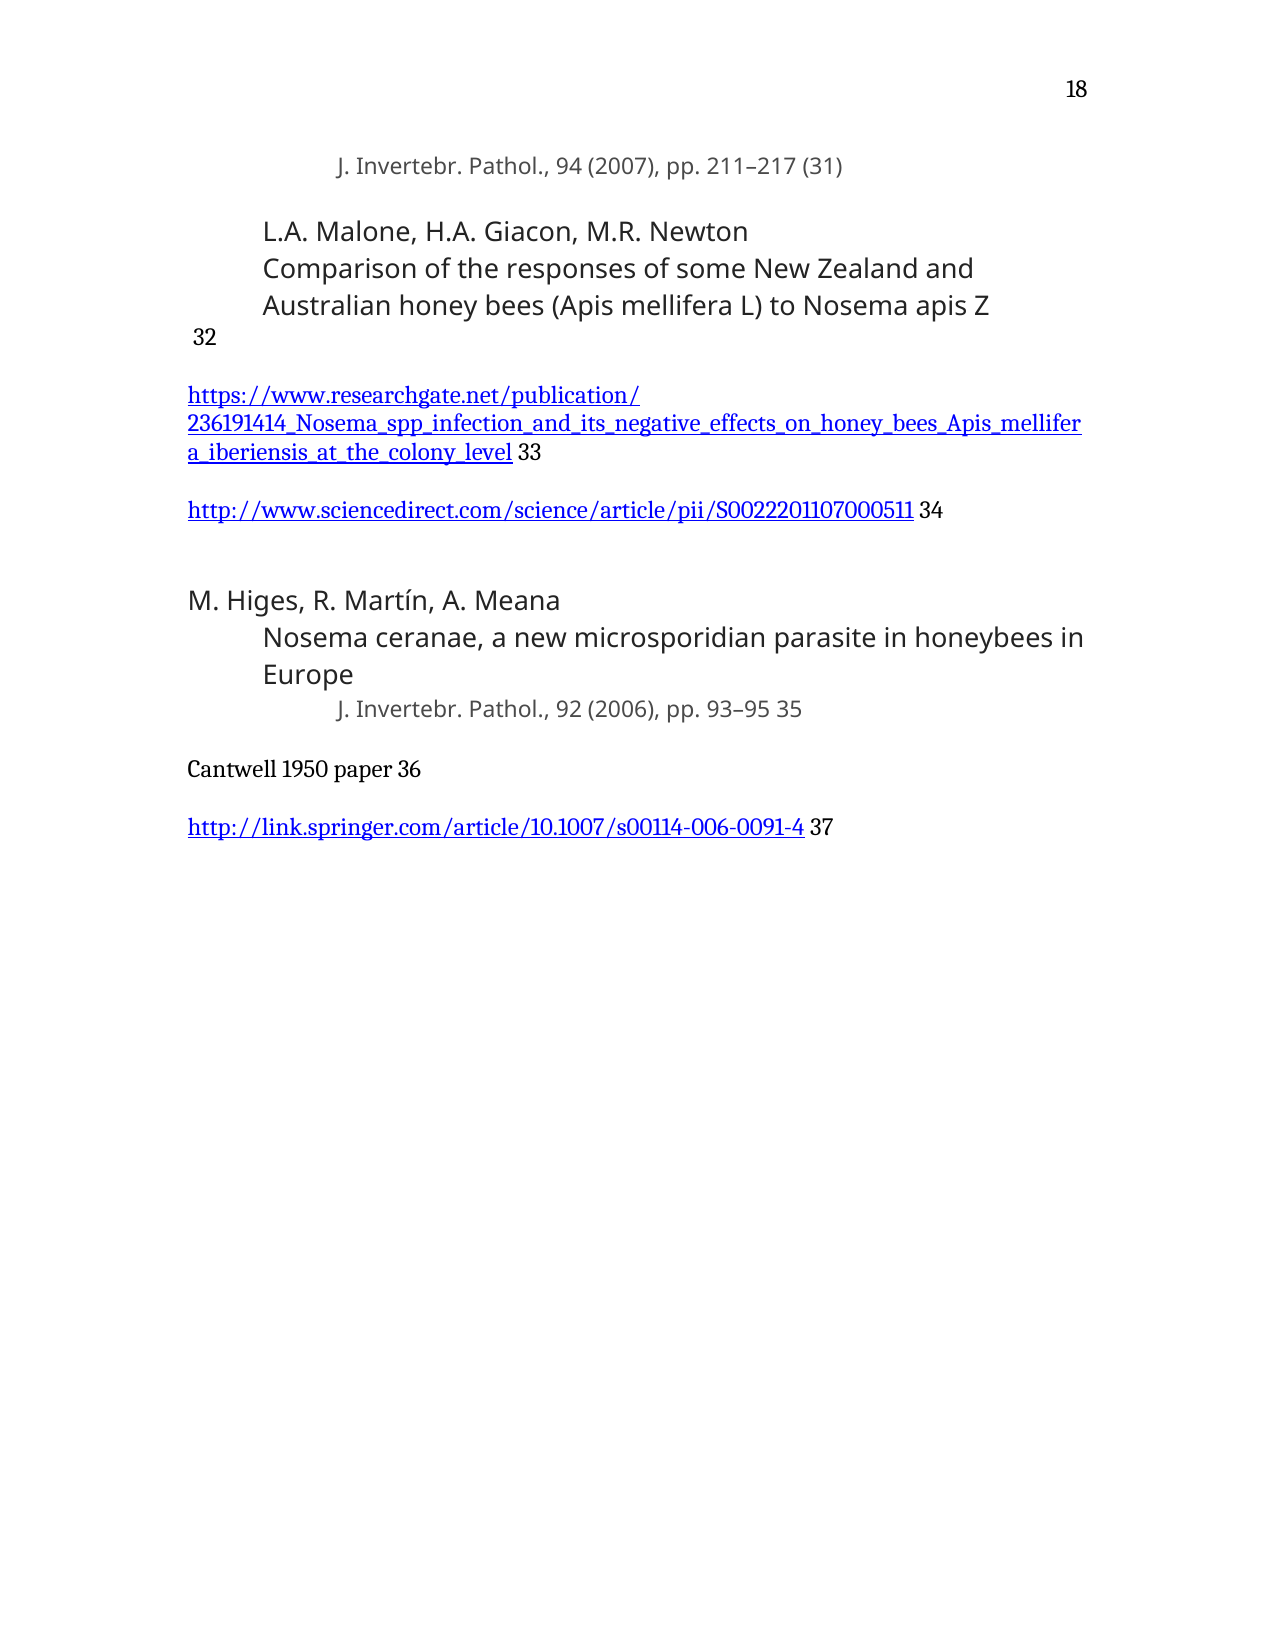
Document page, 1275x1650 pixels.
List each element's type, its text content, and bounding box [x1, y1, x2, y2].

text http://link.springer.com/article/10.1007/s00114-006-0091-4 37 [187, 812, 1087, 841]
text J. Invertebr. Pathol., 92 (2006), pp. 93–95 35 [187, 692, 1087, 724]
text J. Invertebr. Pathol., 94 (2007), pp. 211–217 (31) [187, 150, 1087, 181]
text Cantwell 1950 paper 36 [187, 755, 1087, 784]
list Comparison of the responses of some New Zealand and Australian honey bees (Apis mellifera L) to Nosema apis Z [187, 249, 1087, 323]
text http://www.sciencedirect.com/science/article/pii/S0022201107000511 34 [187, 496, 1087, 524]
list Nosema ceranae, a new microsporidian parasite in honeybees in Europe [187, 619, 1087, 692]
list L.A. Malone, H.A. Giacon, M.R. Newton [187, 212, 1087, 249]
list M. Higes, R. Martín, A. Meana [187, 582, 1087, 619]
text 32 [187, 323, 1087, 352]
text https://www.researchgate.net/publication/236191414_Nosema_spp_infection_and_its_negative_effects_on_honey_bees_Apis_mellifera_iberiensis_at_the_colony_level 33 [187, 381, 1087, 467]
